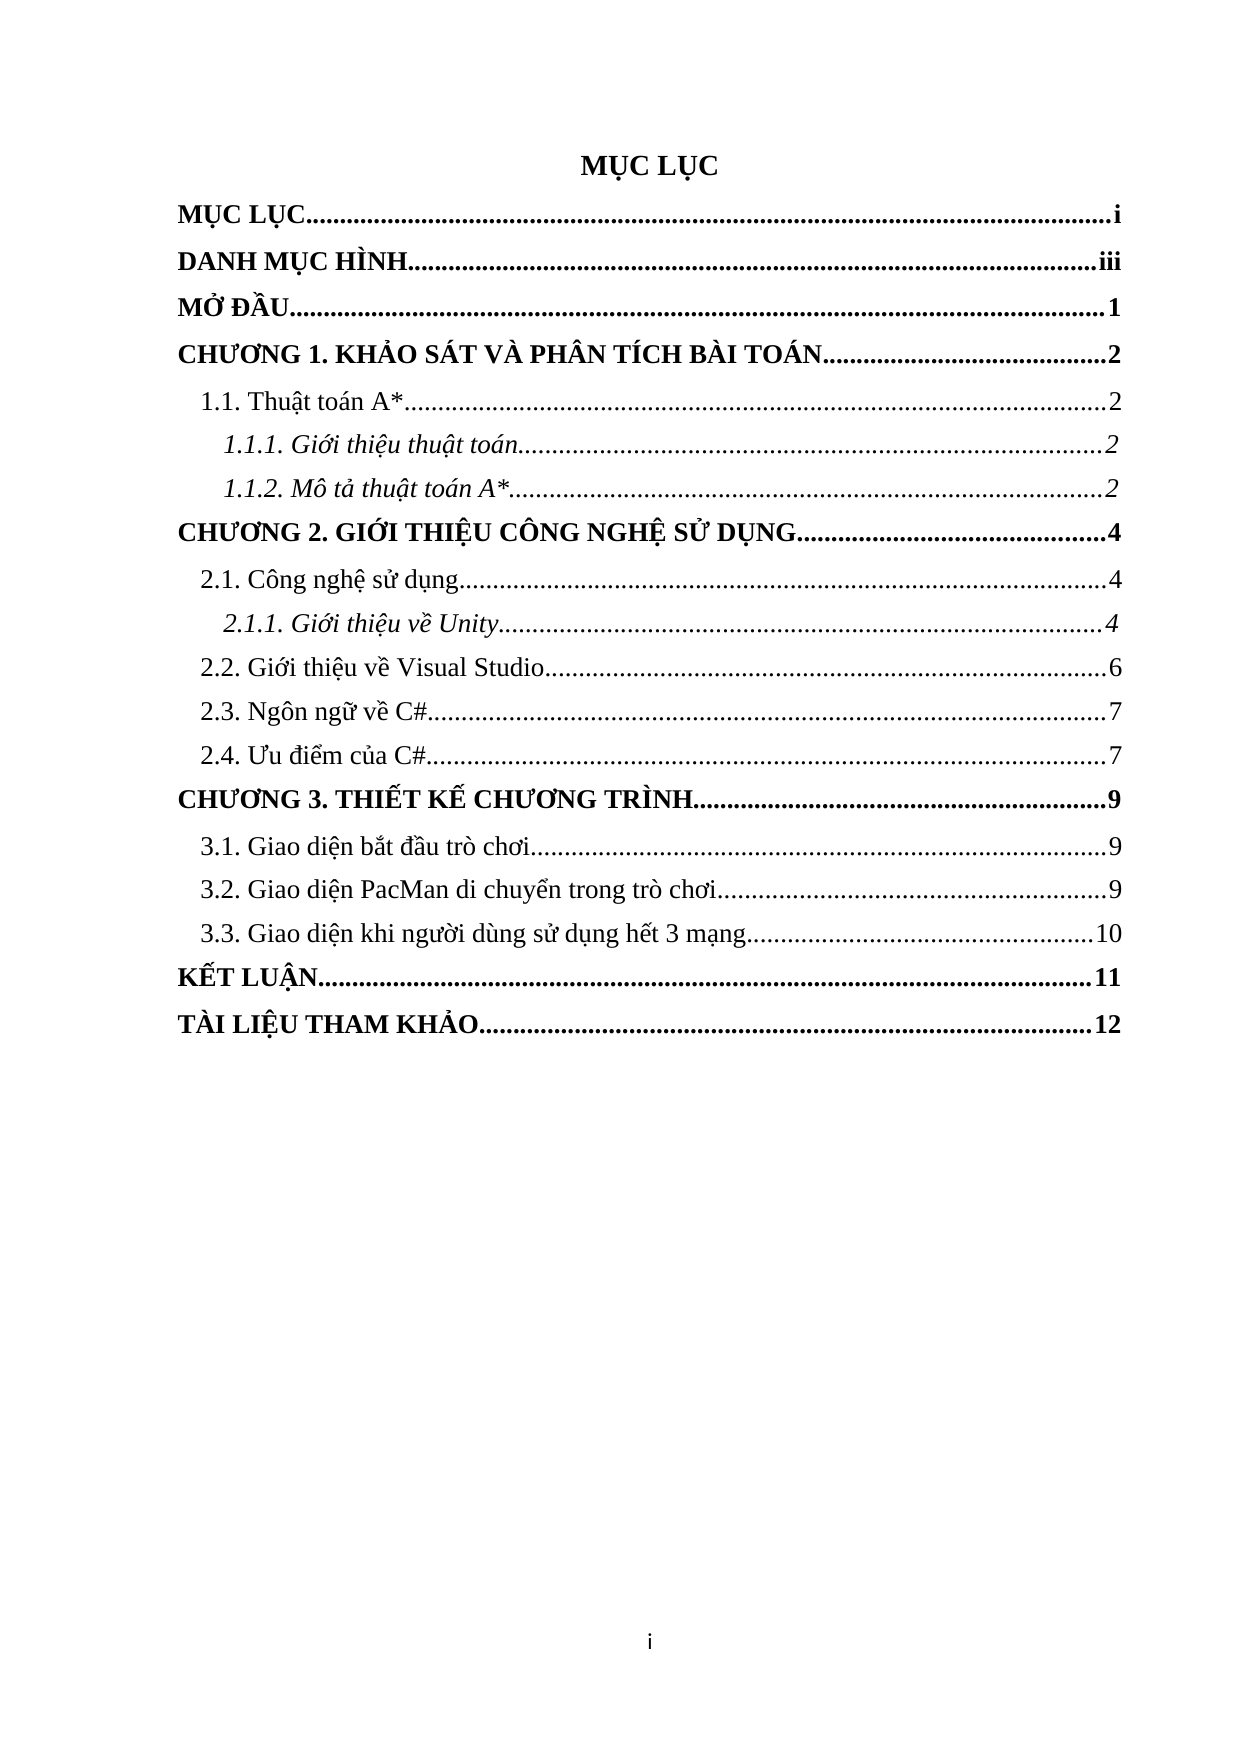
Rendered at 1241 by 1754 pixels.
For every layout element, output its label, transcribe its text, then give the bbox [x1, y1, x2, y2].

text CHƯƠNG 1. KHẢO SÁT VÀ PHÂN TÍCH BÀI TOÁN 2 [177, 338, 1122, 369]
text 3.3. Giao diện khi người dùng sử dụng hết 3 mạng 10 [200, 918, 1122, 949]
text 2.3. Ngôn ngữ về C# 7 [200, 695, 1122, 726]
text 3.1. Giao diện bắt đầu trò chơi 9 [200, 830, 1122, 861]
text 1.1.1. Giới thiệu thuật toán 2 [223, 429, 1122, 460]
text 2.1. Công nghệ sử dụng 4 [200, 563, 1122, 594]
text MỤC LỤC [177, 148, 1122, 181]
text DANH MỤC HÌNH iii [177, 245, 1122, 276]
text MỤC LỤC i [177, 198, 1122, 229]
text 1.1.2. Mô tả thuật toán A* 2 [223, 473, 1122, 504]
text 3.2. Giao diện PacMan di chuyển trong trò chơi 9 [200, 874, 1122, 905]
text 2.1.1. Giới thiệu về Unity 4 [223, 607, 1122, 638]
text 2.4. Ưu điểm của C# 7 [200, 739, 1122, 770]
text CHƯƠNG 3. THIẾT KẾ CHƯƠNG TRÌNH 9 [177, 783, 1122, 814]
text KẾT LUẬN 11 [177, 962, 1122, 993]
text CHƯƠNG 2. GIỚI THIỆU CÔNG NGHỆ SỬ DỤNG 4 [177, 517, 1122, 548]
text TÀI LIỆU THAM KHẢO 12 [177, 1008, 1122, 1039]
text MỞ ĐẦU 1 [177, 291, 1122, 322]
text 1.1. Thuật toán A* 2 [200, 385, 1122, 416]
text 2.2. Giới thiệu về Visual Studio 6 [200, 651, 1122, 682]
